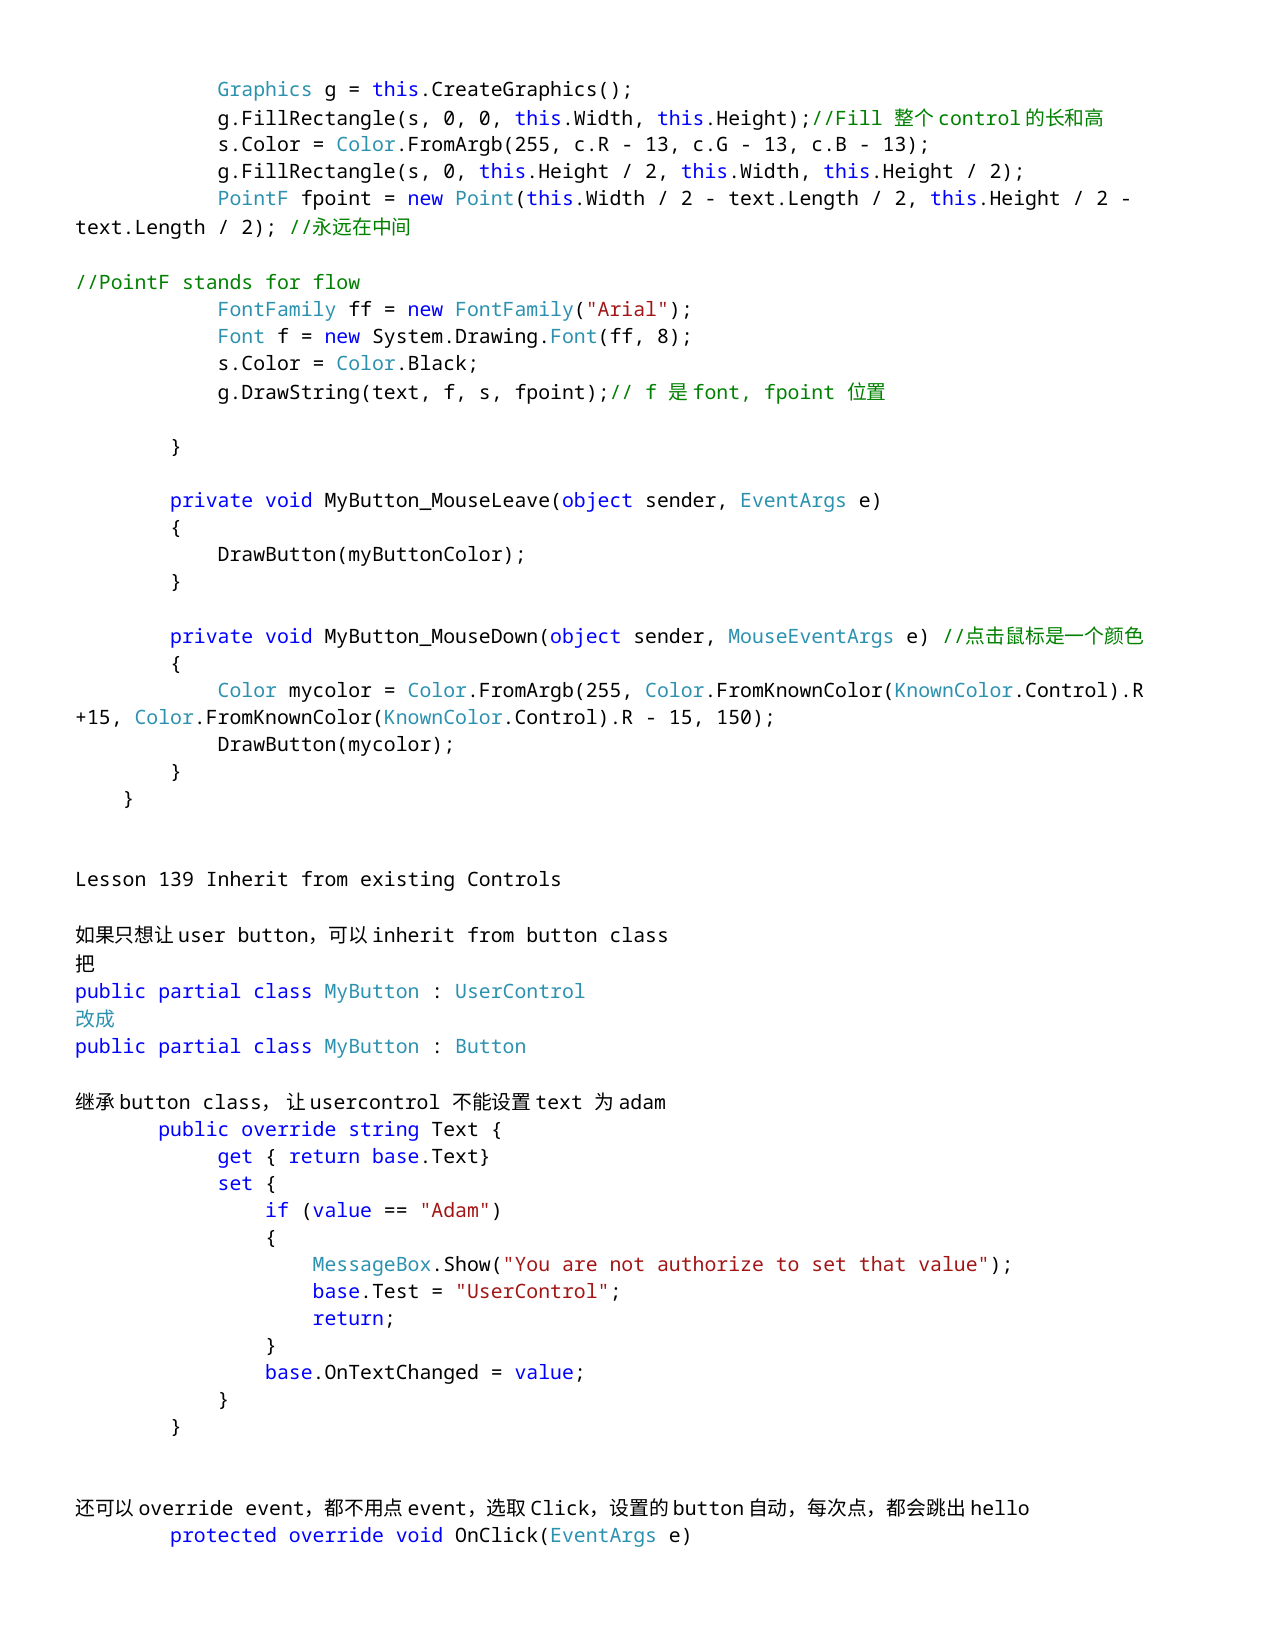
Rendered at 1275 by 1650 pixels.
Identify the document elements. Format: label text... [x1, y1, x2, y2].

text 继承 button class， 让usercontrol 不能设置text 为adam [75, 1086, 1200, 1115]
text //PointF stands for flow [75, 240, 1200, 295]
text Font f = new System.Drawing.Font(ff, 8); [75, 322, 1200, 349]
text public partial class MyButton : Button [75, 1032, 1200, 1059]
text } [75, 432, 1200, 459]
text { [75, 1223, 1200, 1250]
text Color mycolor = Color.FromArgb(255, Color.FromKnownColor(KnownColor.Control).R +15, Color.FromKnownColor(KnownColor.Control).R - 15, 150); [75, 677, 1200, 731]
text } [75, 784, 1200, 812]
text set { [75, 1169, 1200, 1196]
text if (value == "Adam") [75, 1196, 1200, 1223]
text get { return base.Text} [75, 1142, 1200, 1169]
text g.FillRectangle(s, 0, this.Height / 2, this.Width, this.Height / 2); [75, 158, 1200, 185]
text PointF fpoint = new Point(this.Width / 2 - text.Length / 2, this.Height / 2 - text.Length / 2); //永远在中间 [75, 185, 1200, 240]
text MessageBox.Show("You are not authorize to set that value"); [75, 1250, 1200, 1277]
text private void MyButton_MouseLeave(object sender, EventArgs e) [75, 486, 1200, 513]
text s.Color = Color.FromArgb(255, c.R - 13, c.G - 13, c.B - 13); [75, 131, 1200, 158]
text { [75, 513, 1200, 540]
text DrawButton(mycolor); [75, 731, 1200, 758]
text return; [75, 1304, 1200, 1331]
text } [75, 1412, 1200, 1439]
text 还可以override event，都不用点event，选取Click，设置的button自动，每次点，都会跳出 hello [75, 1493, 1200, 1522]
text } [75, 567, 1200, 594]
text g.FillRectangle(s, 0, 0, this.Width, this.Height);//Fill 整个control的长和高 [75, 102, 1200, 131]
text FontFamily ff = new FontFamily("Arial"); [75, 295, 1200, 322]
text g.DrawString(text, f, s, fpoint);// f 是font, fpoint 位置 [75, 376, 1200, 405]
text protected override void OnClick(EventArgs e) [75, 1522, 1200, 1549]
text Lesson 139 Inherit from existing Controls [75, 866, 1200, 892]
text } [75, 758, 1200, 784]
text 改成 [75, 1004, 1200, 1032]
text Graphics g = this.CreateGraphics(); [75, 75, 1200, 102]
text s.Color = Color.Black; [75, 349, 1200, 376]
text public override string Text { [75, 1115, 1200, 1142]
text } [75, 1331, 1200, 1358]
text 如果只想让user button，可以inherit from button class [75, 919, 1200, 948]
text base.OnTextChanged = value; [75, 1358, 1200, 1385]
text 把 [75, 948, 1200, 977]
text public partial class MyButton : UserControl [75, 977, 1200, 1004]
text base.Test = "UserControl"; [75, 1277, 1200, 1304]
text private void MyButton_MouseDown(object sender, MouseEventArgs e) //点击鼠标是一个颜色 [75, 621, 1200, 650]
text DrawButton(myButtonColor); [75, 540, 1200, 567]
text } [75, 1385, 1200, 1412]
text { [75, 650, 1200, 677]
